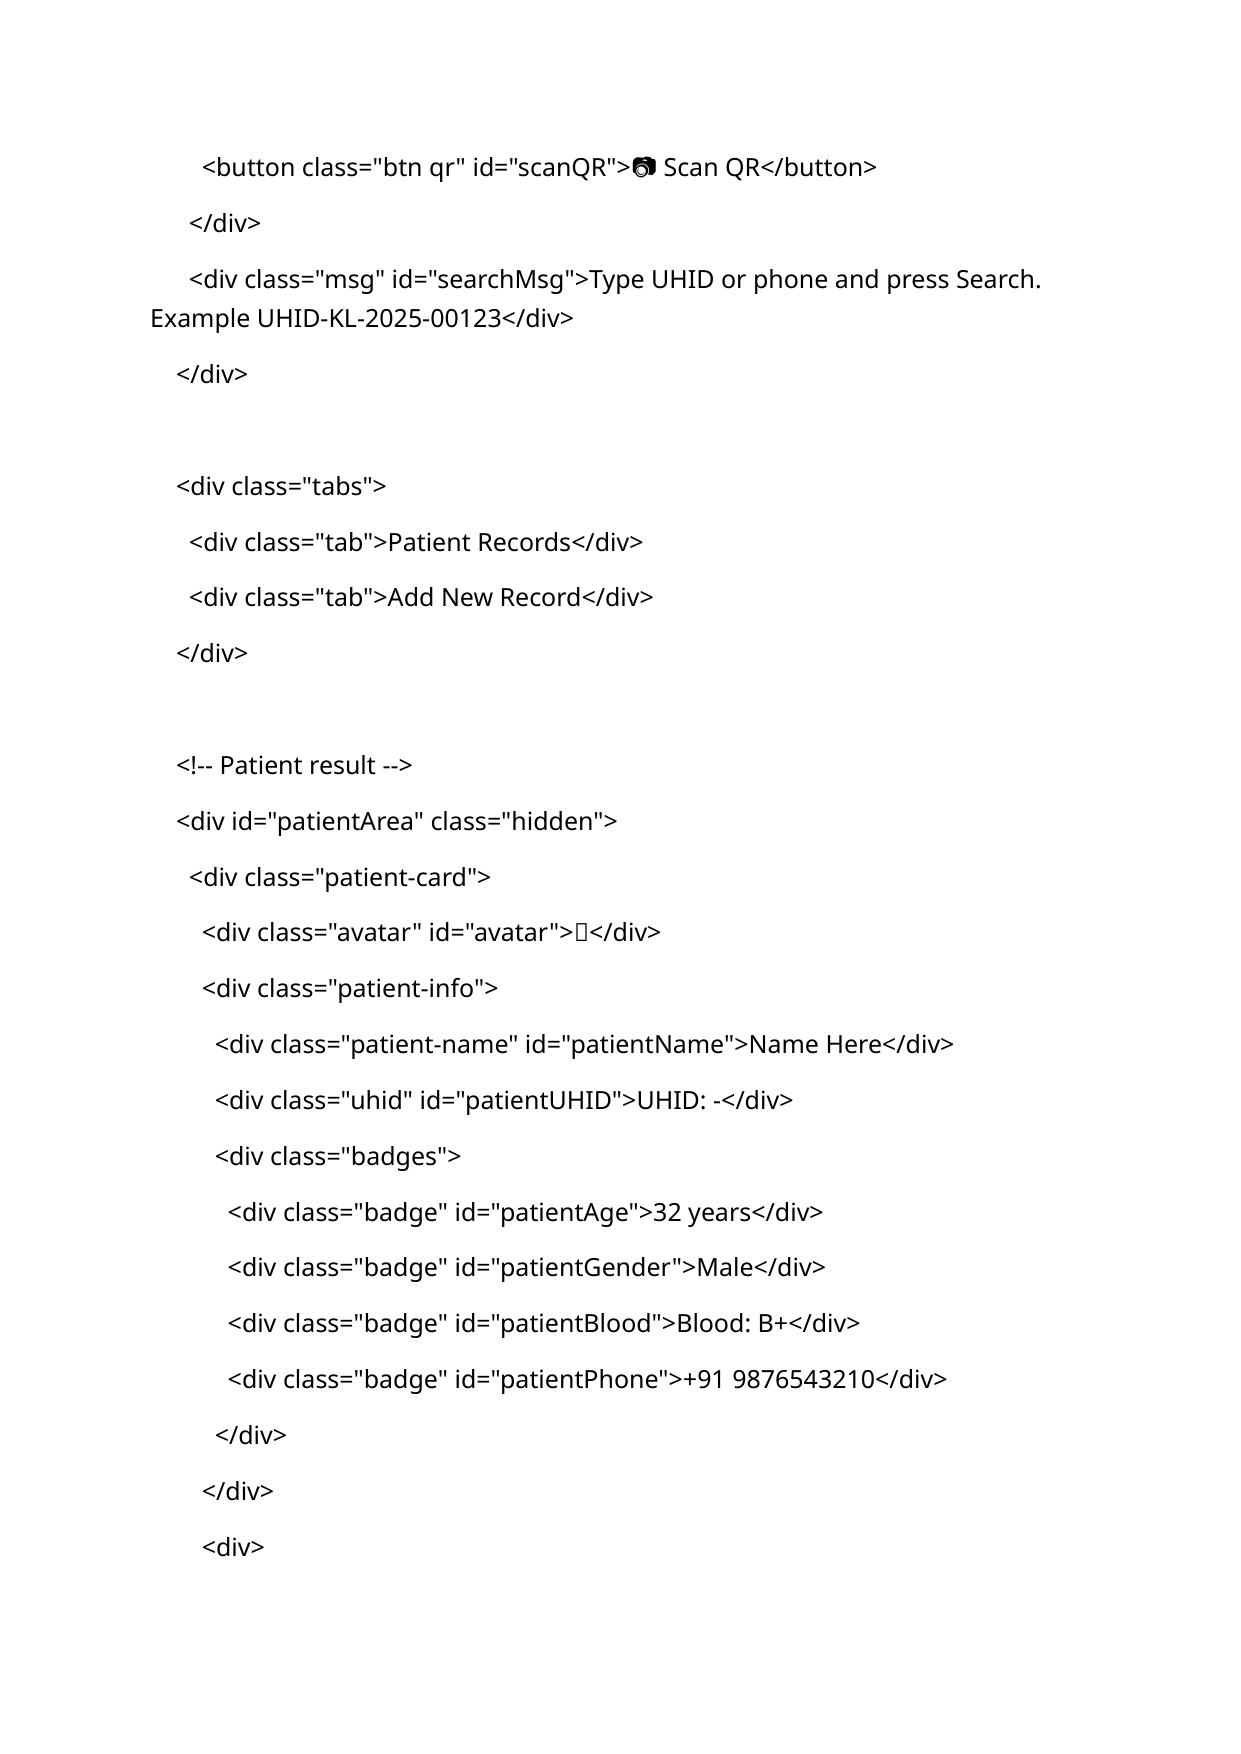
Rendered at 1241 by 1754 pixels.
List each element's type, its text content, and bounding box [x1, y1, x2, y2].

text <div class="badge" id="patientGender">Male</div> [150, 1250, 1090, 1284]
text <div class="uhid" id="patientUHID">UHID: -</div> [150, 1082, 1090, 1117]
text <div class="badge" id="patientPhone">+91 9876543210</div> [150, 1362, 1090, 1396]
text <button class="btn qr" id="scanQR">📷 Scan QR</button> [150, 150, 1090, 184]
text <div class="badge" id="patientBlood">Blood: B+</div> [150, 1306, 1090, 1340]
text </div> [150, 1473, 1090, 1507]
text </div> [150, 357, 1090, 391]
text <div class="tab">Add New Record</div> [150, 580, 1090, 614]
text <div class="patient-card"> [150, 859, 1090, 893]
text <div id="patientArea" class="hidden"> [150, 803, 1090, 837]
text <div class="badge" id="patientAge">32 years</div> [150, 1194, 1090, 1228]
text </div> [150, 206, 1090, 240]
text <div class="tabs"> [150, 468, 1090, 502]
text <div class="avatar" id="avatar">👤</div> [150, 915, 1090, 949]
text <div> [150, 1529, 1090, 1563]
text <div class="patient-name" id="patientName">Name Here</div> [150, 1027, 1090, 1061]
text <div class="tab">Patient Records</div> [150, 524, 1090, 558]
text </div> [150, 636, 1090, 670]
text <div class="badges"> [150, 1138, 1090, 1172]
text </div> [150, 1417, 1090, 1452]
text <!-- Patient result --> [150, 747, 1090, 782]
text <div class="msg" id="searchMsg">Type UHID or phone and press Search. Example UHID-KL-2025-00123</div> [150, 262, 1090, 335]
text <div class="patient-info"> [150, 971, 1090, 1005]
